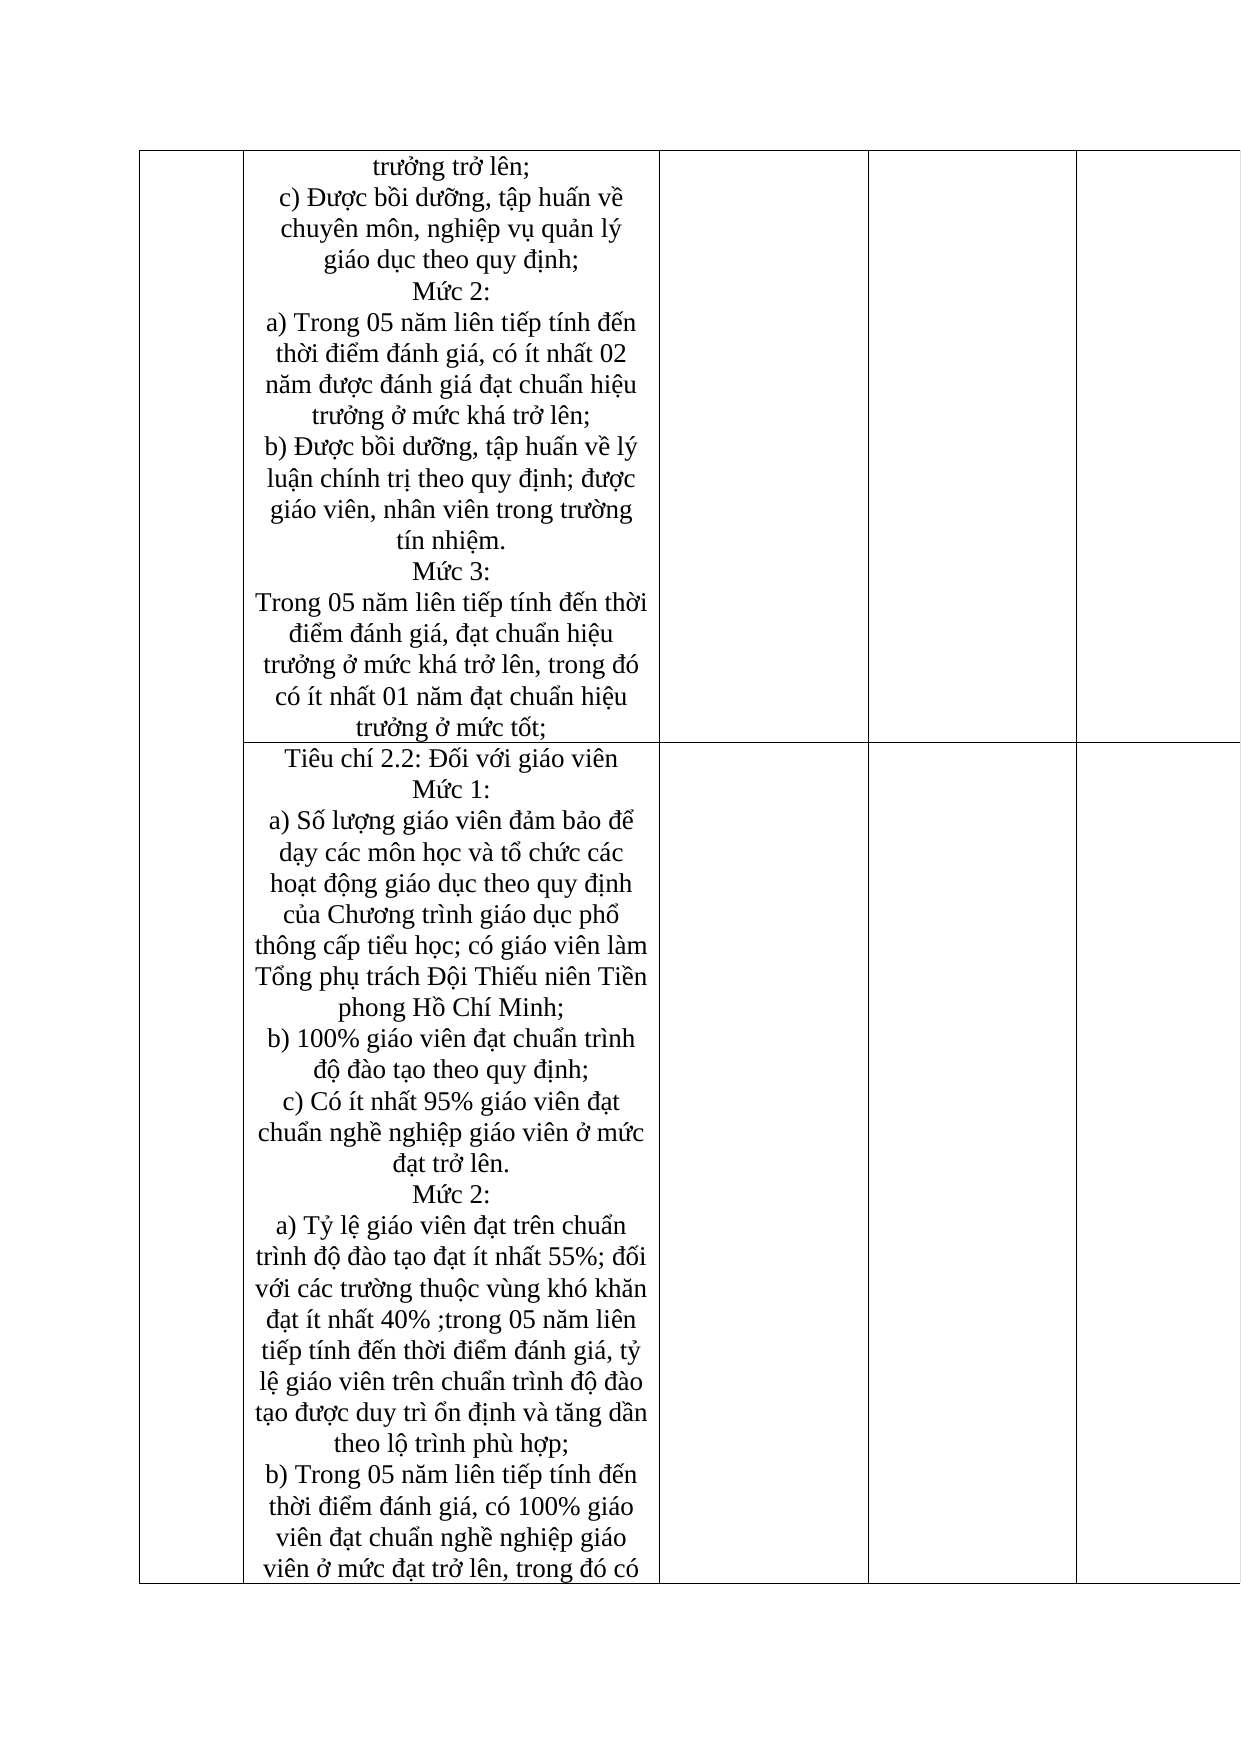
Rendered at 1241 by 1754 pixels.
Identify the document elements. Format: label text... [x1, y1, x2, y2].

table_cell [244, 151, 659, 742]
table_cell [244, 743, 659, 1583]
table_cell [660, 743, 868, 1583]
table_cell [660, 151, 868, 742]
table_cell [869, 151, 1076, 742]
table_cell [869, 743, 1076, 1583]
table_cell 2 [140, 151, 243, 1583]
table_cell [1077, 151, 1240, 742]
table_cell [1077, 743, 1240, 1583]
